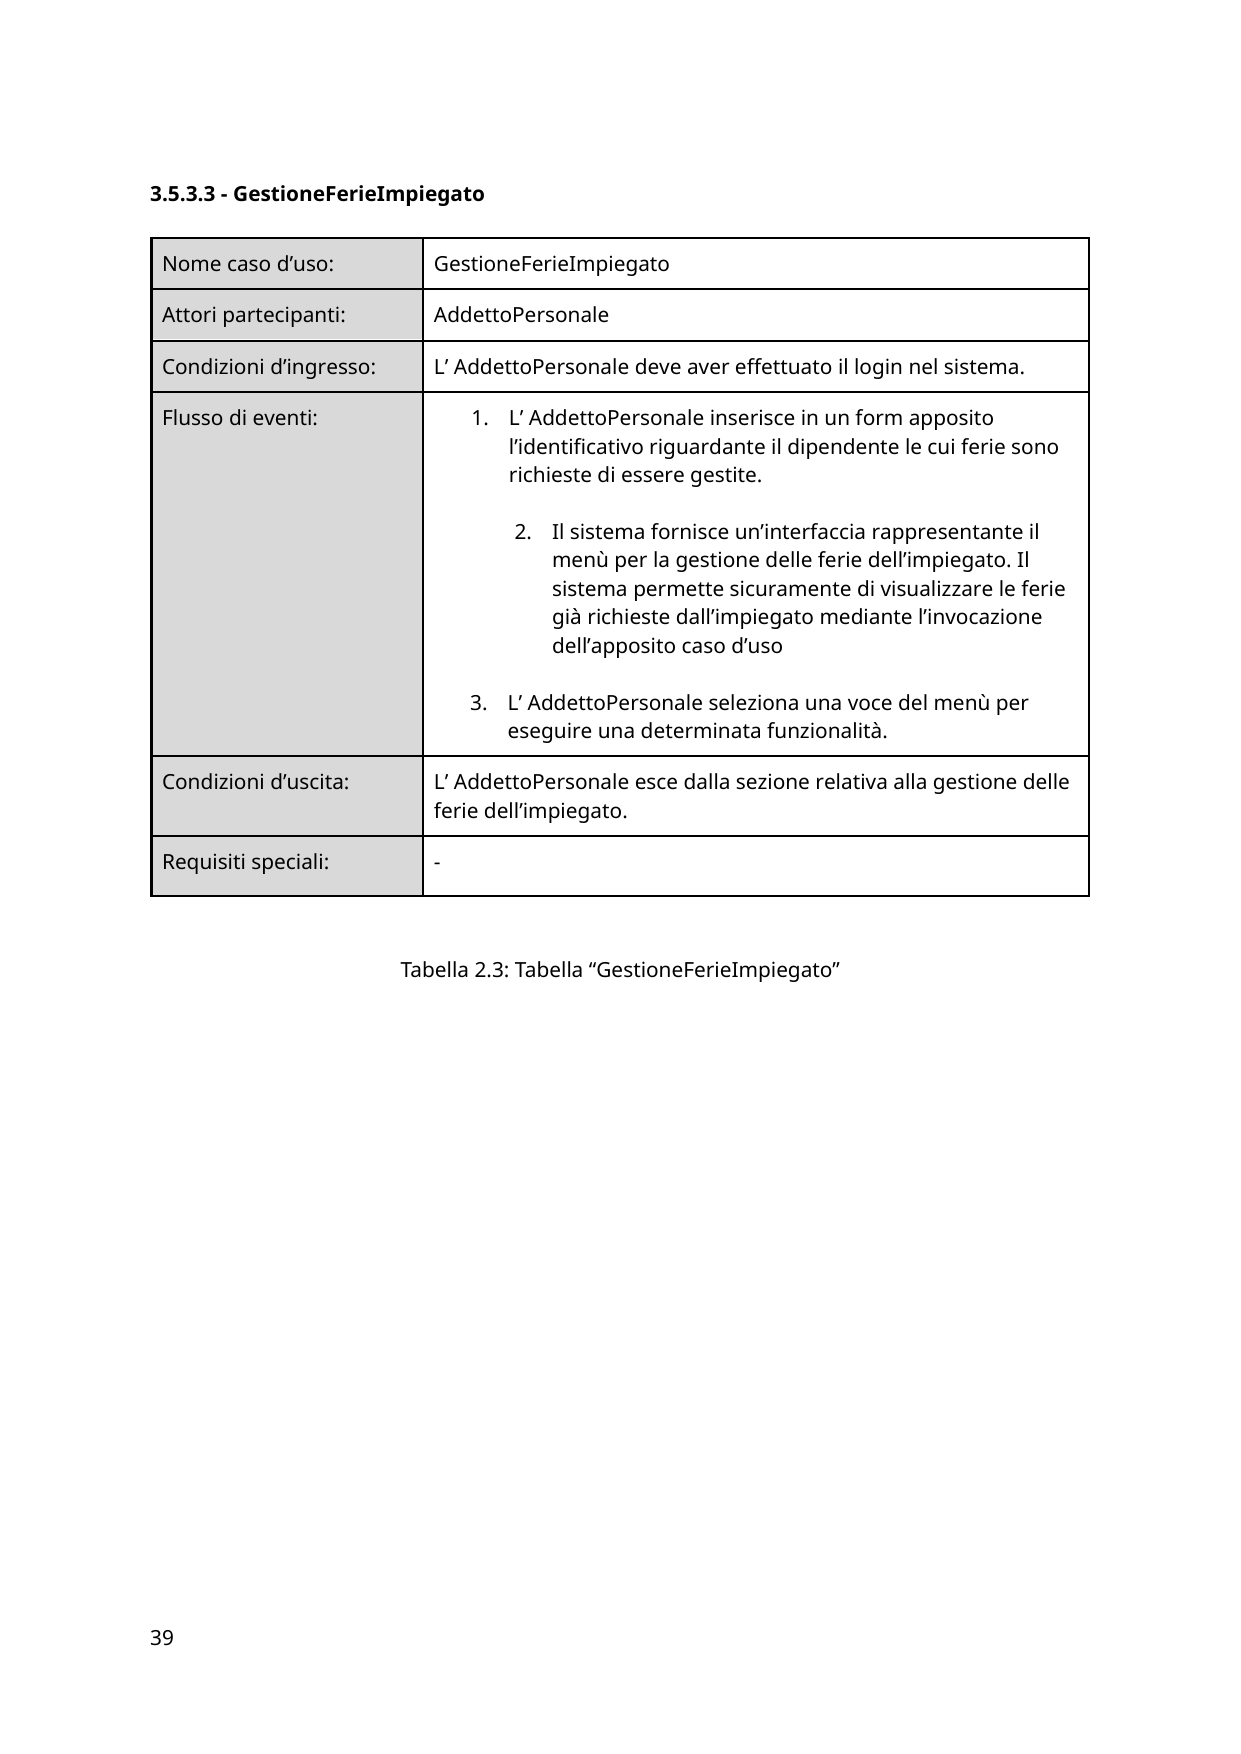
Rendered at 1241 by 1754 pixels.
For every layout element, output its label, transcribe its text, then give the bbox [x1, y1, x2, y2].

table_cell L’ AddettoPersonale esce dalla sezione relativa alla gestione delle ferie dell’impiegato. [424, 757, 1088, 835]
subtitle Tabella 2.3: Tabella “GestioneFerieImpiegato” [150, 955, 1090, 983]
table_cell Attori partecipanti: [153, 290, 422, 339]
table_cell - [424, 837, 1088, 895]
table_cell Requisiti speciali: [153, 837, 422, 895]
table_cell Condizioni d’uscita: [153, 757, 422, 835]
text 3.5.3.3 - GestioneFerieImpiegato [150, 179, 1090, 208]
table_header Nome caso d’uso: [153, 239, 422, 288]
table_cell L’ AddettoPersonale deve aver effettuato il login nel sistema. [424, 342, 1088, 391]
table_cell AddettoPersonale [424, 290, 1088, 339]
table_header GestioneFerieImpiegato [424, 239, 1088, 288]
table_cell L’ AddettoPersonale inserisce in un form apposito l’identificativo riguardante il dipendente le cui ferie sono richieste di essere gestite. Il sistema fornisce un’interfaccia rappresentante il menù per la gestione delle ferie dell’impiegato. Il sistema permette sicuramente di visualizzare le ferie già richieste dall’impiegato mediante l’invocazione dell’apposito caso d’uso L’ AddettoPersonale seleziona una voce del menù per eseguire una determinata funzionalità. [424, 393, 1088, 755]
table_cell Condizioni d’ingresso: [153, 342, 422, 391]
table_cell Flusso di eventi: [153, 393, 422, 755]
